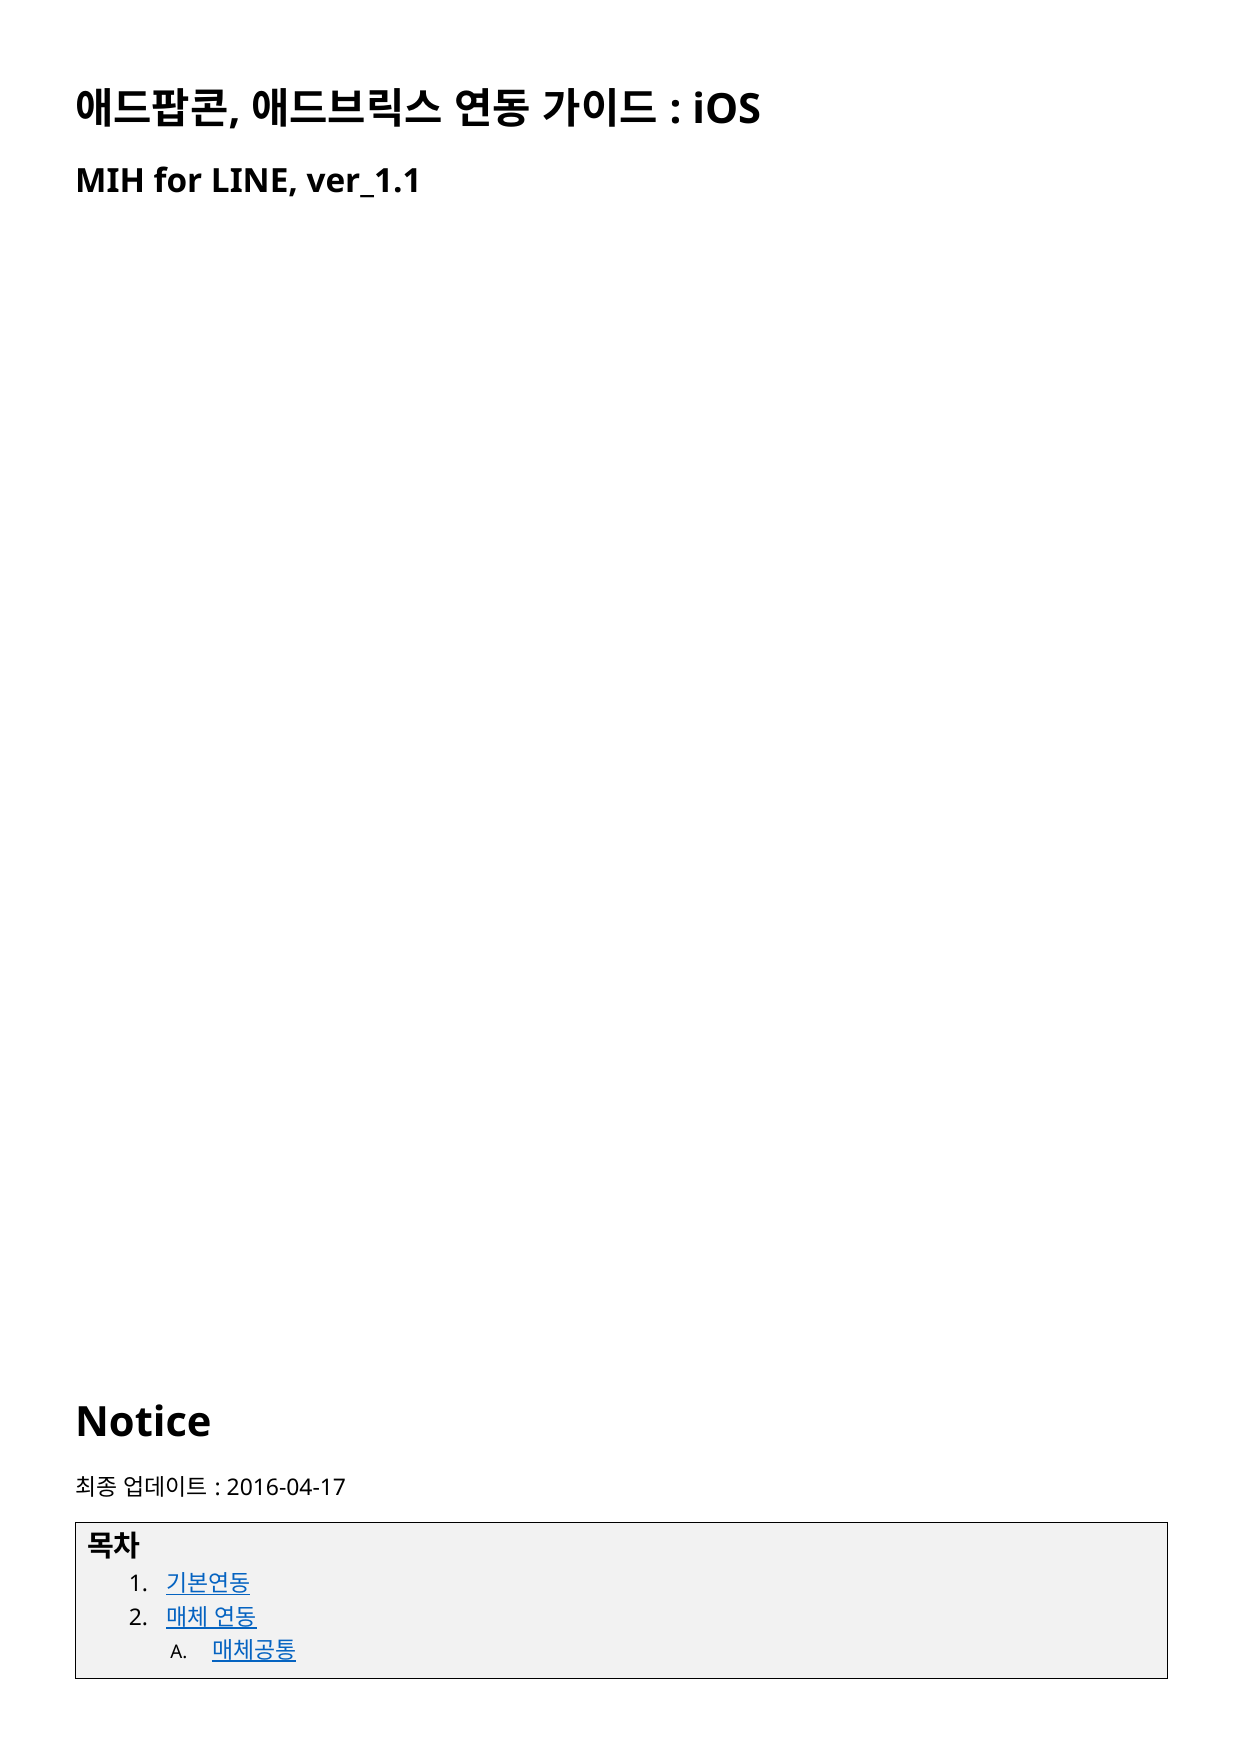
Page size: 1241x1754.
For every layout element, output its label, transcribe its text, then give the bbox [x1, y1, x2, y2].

text Notice [75, 1391, 1165, 1448]
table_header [76, 1523, 1167, 1678]
text 최종 업데이트 : 2016-04-17 [75, 1469, 1165, 1503]
text MIH for LINE, ver_1.1 [75, 157, 1165, 202]
text 애드팝콘, 애드브릭스 연동 가이드 : iOS [75, 75, 1165, 136]
